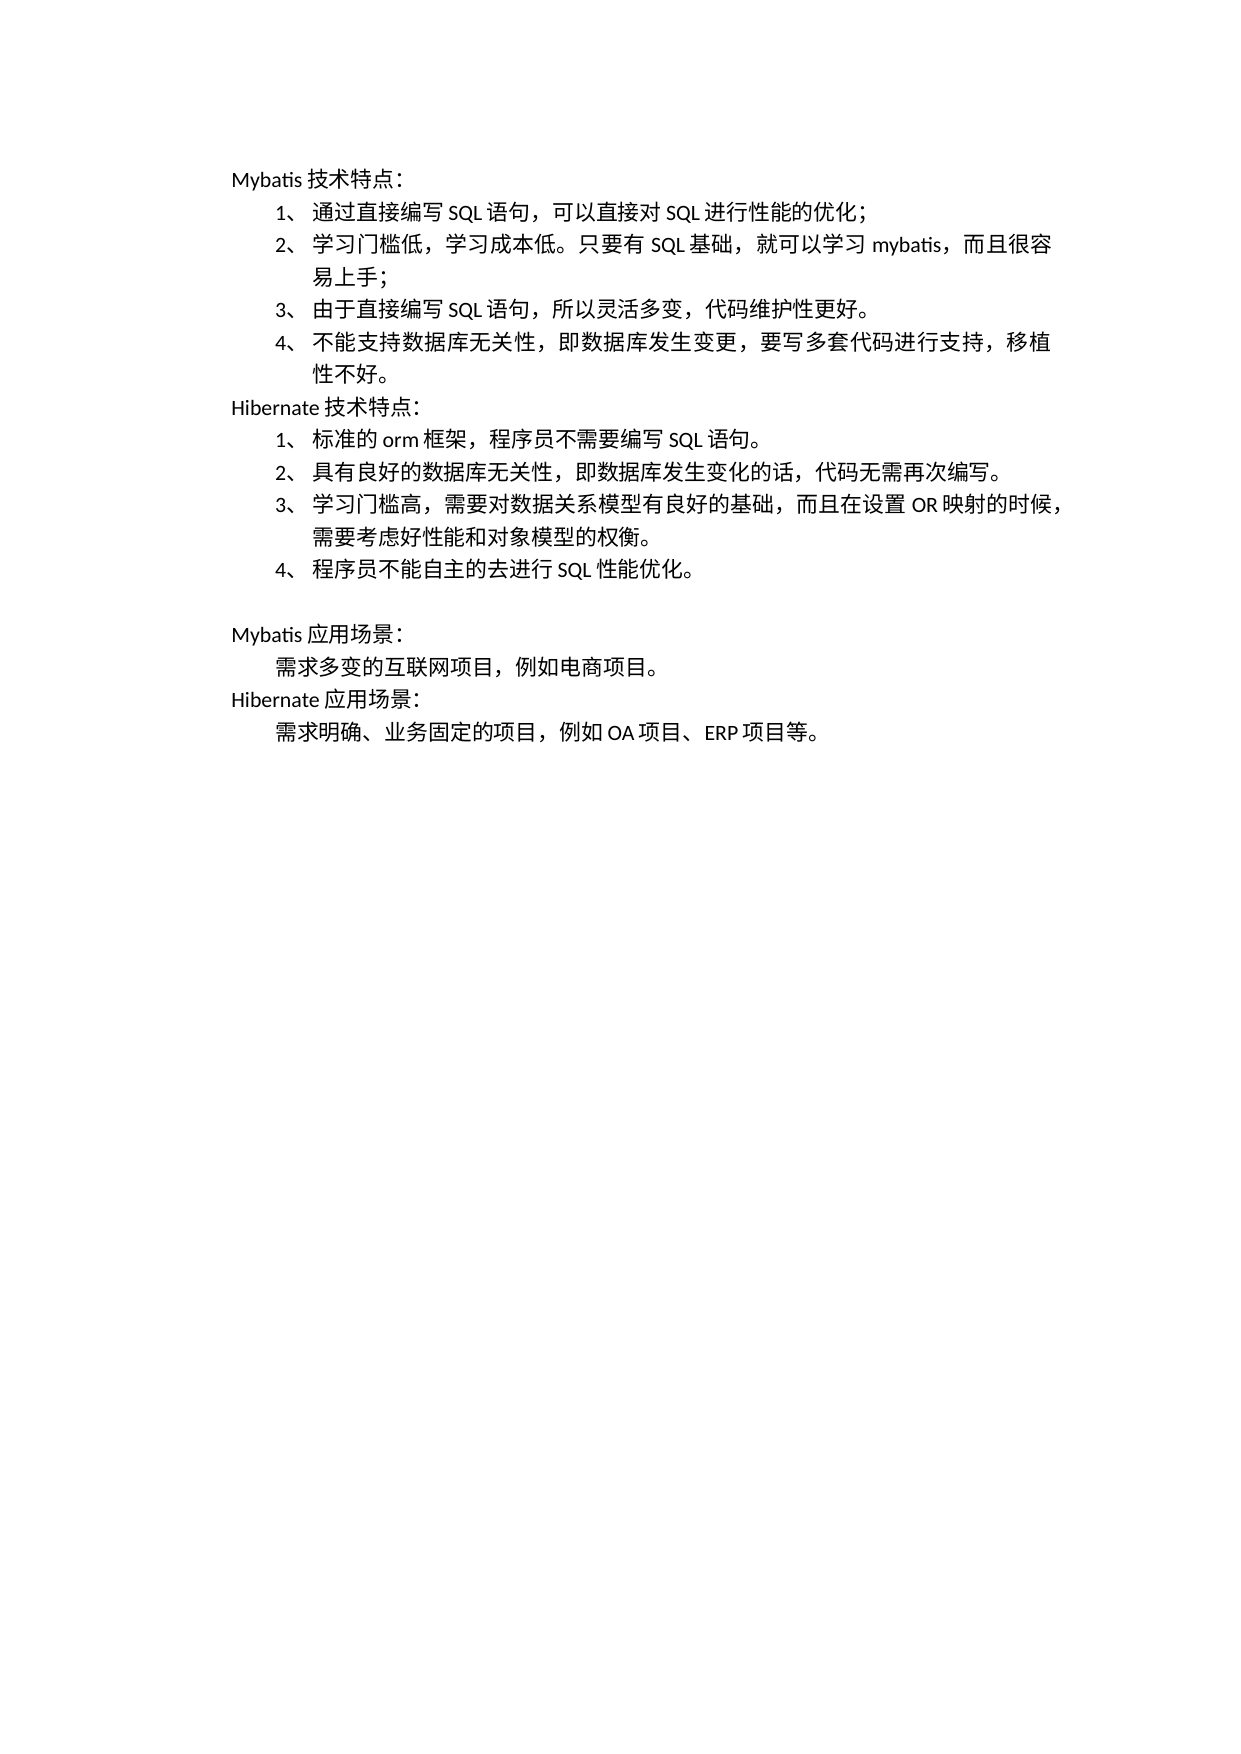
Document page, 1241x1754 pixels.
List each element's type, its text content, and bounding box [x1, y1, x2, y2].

text 需求明确、业务固定的项目，例如OA项目、ERP项目等。 [187, 714, 1053, 747]
list 学习门槛高，需要对数据关系模型有良好的基础，而且在设置OR映射的时候，需要考虑好性能和对象模型的权衡。 [275, 487, 1053, 552]
list 具有良好的数据库无关性，即数据库发生变化的话，代码无需再次编写。 [275, 454, 1053, 487]
list 标准的orm框架，程序员不需要编写SQL语句。 [275, 422, 1053, 454]
list 不能支持数据库无关性，即数据库发生变更，要写多套代码进行支持，移植性不好。 [275, 324, 1053, 389]
list 由于直接编写SQL语句，所以灵活多变，代码维护性更好。 [275, 292, 1053, 324]
list 通过直接编写SQL语句，可以直接对SQL进行性能的优化； [275, 194, 1053, 227]
text 需求多变的互联网项目，例如电商项目。 [231, 649, 1053, 682]
list 学习门槛低，学习成本低。只要有SQL基础，就可以学习mybatis，而且很容易上手； [275, 227, 1053, 292]
text Mybatis应用场景： [231, 617, 1053, 649]
text Hibernate技术特点： [231, 389, 1053, 422]
text Hibernate应用场景： [231, 682, 1053, 714]
list 程序员不能自主的去进行SQL性能优化。 [275, 552, 1053, 584]
text Mybatis技术特点： [187, 162, 1053, 194]
